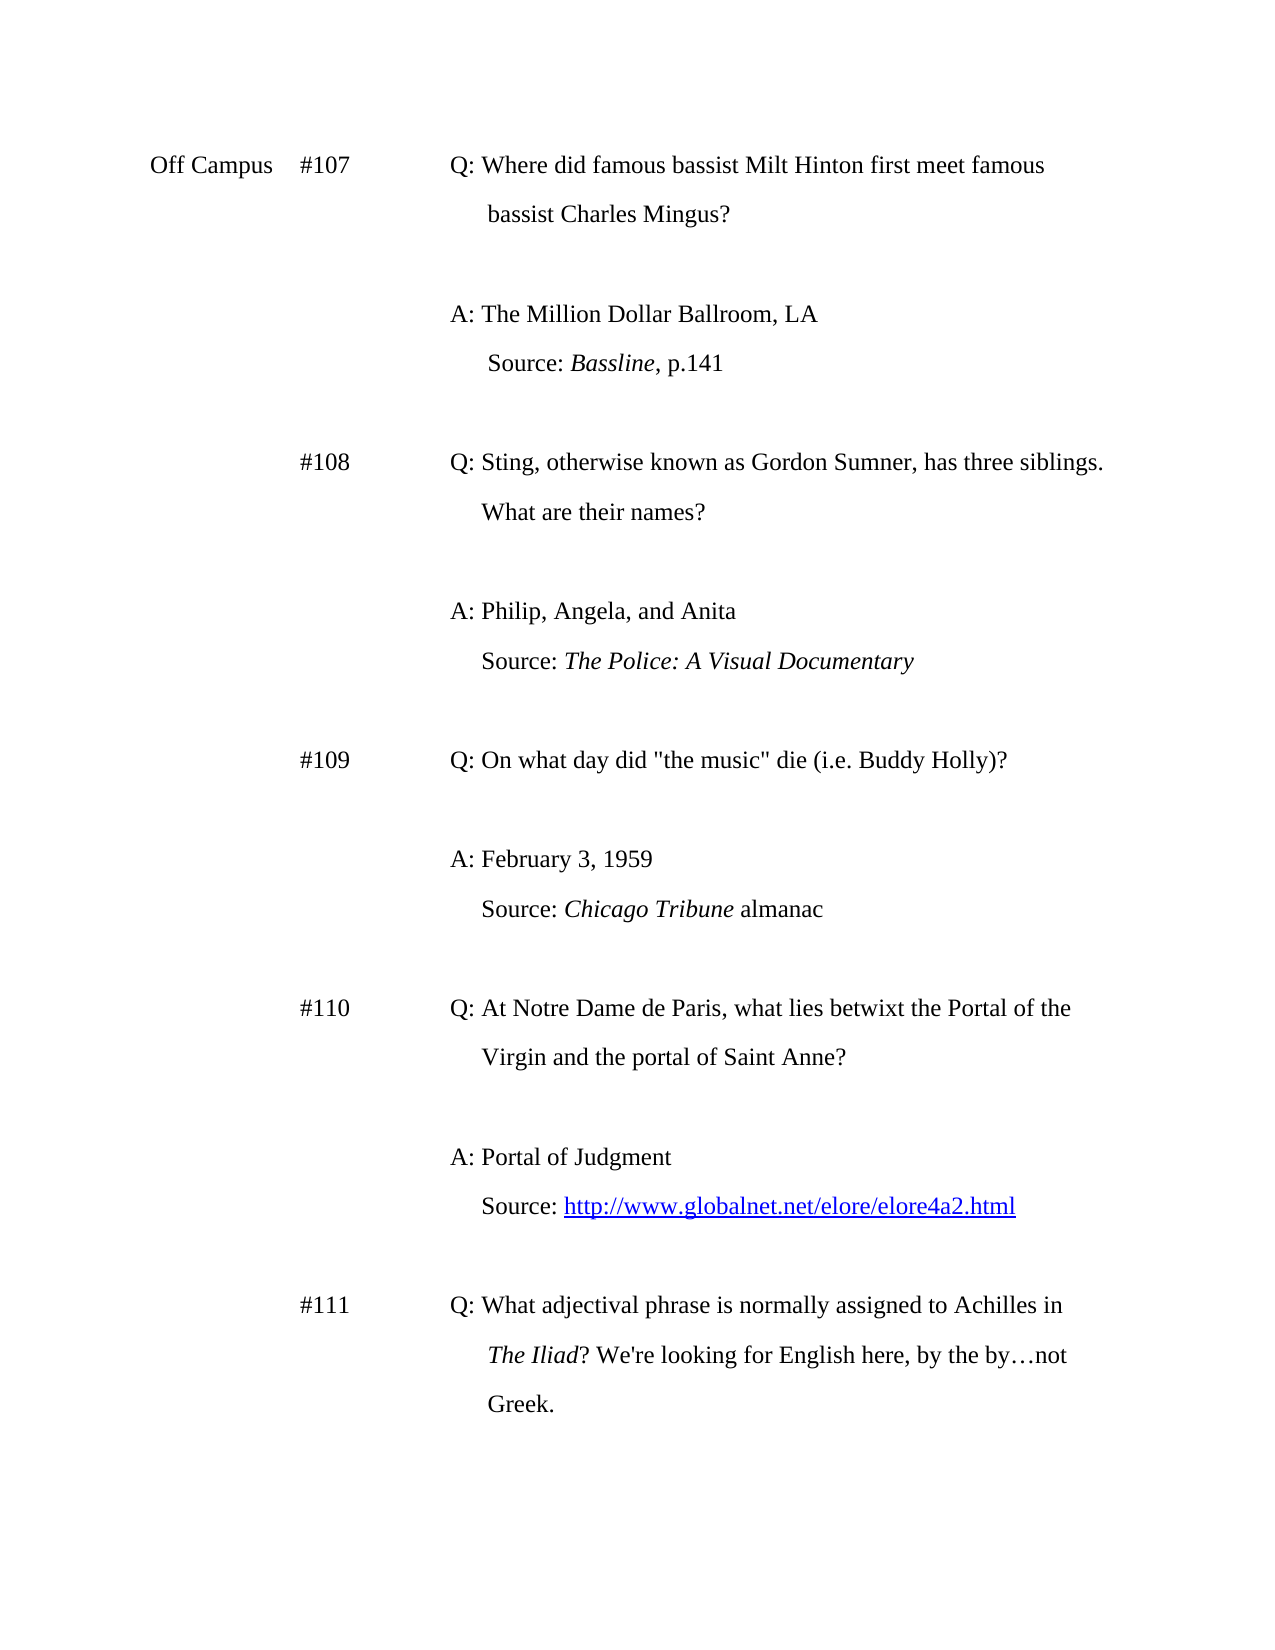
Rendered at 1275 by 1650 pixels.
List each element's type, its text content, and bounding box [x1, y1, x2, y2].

text A: Philip, Angela, and Anita [150, 596, 1125, 625]
text What are their names? [150, 497, 1125, 526]
text A: February 3, 1959 [150, 844, 1125, 873]
text #111 Q: What adjectival phrase is normally assigned to Achilles in [150, 1290, 1125, 1319]
text Virgin and the portal of Saint Anne? [150, 1042, 1125, 1071]
text #108 Q: Sting, otherwise known as Gordon Sumner, has three siblings. [150, 447, 1125, 476]
text Source: The Police: A Visual Documentary [150, 646, 1125, 674]
text Source: Bassline, p.141 [150, 348, 1125, 377]
text #110 Q: At Notre Dame de Paris, what lies betwixt the Portal of the [150, 993, 1125, 1022]
text bassist Charles Mingus? [150, 199, 1125, 228]
text A: The Million Dollar Ballroom, LA [150, 299, 1125, 327]
text Source: http://www.globalnet.net/elore/elore4a2.html [150, 1191, 1125, 1220]
text #109 Q: On what day did "the music" die (i.e. Buddy Holly)? [150, 745, 1125, 774]
text Off Campus #107 Q: Where did famous bassist Milt Hinton first meet famous [150, 150, 1125, 179]
text The Iliad? We're looking for English here, by the by…not [150, 1340, 1125, 1369]
text Source: Chicago Tribune almanac [150, 894, 1125, 922]
text A: Portal of Judgment [150, 1142, 1125, 1170]
text Greek. [150, 1389, 1125, 1418]
